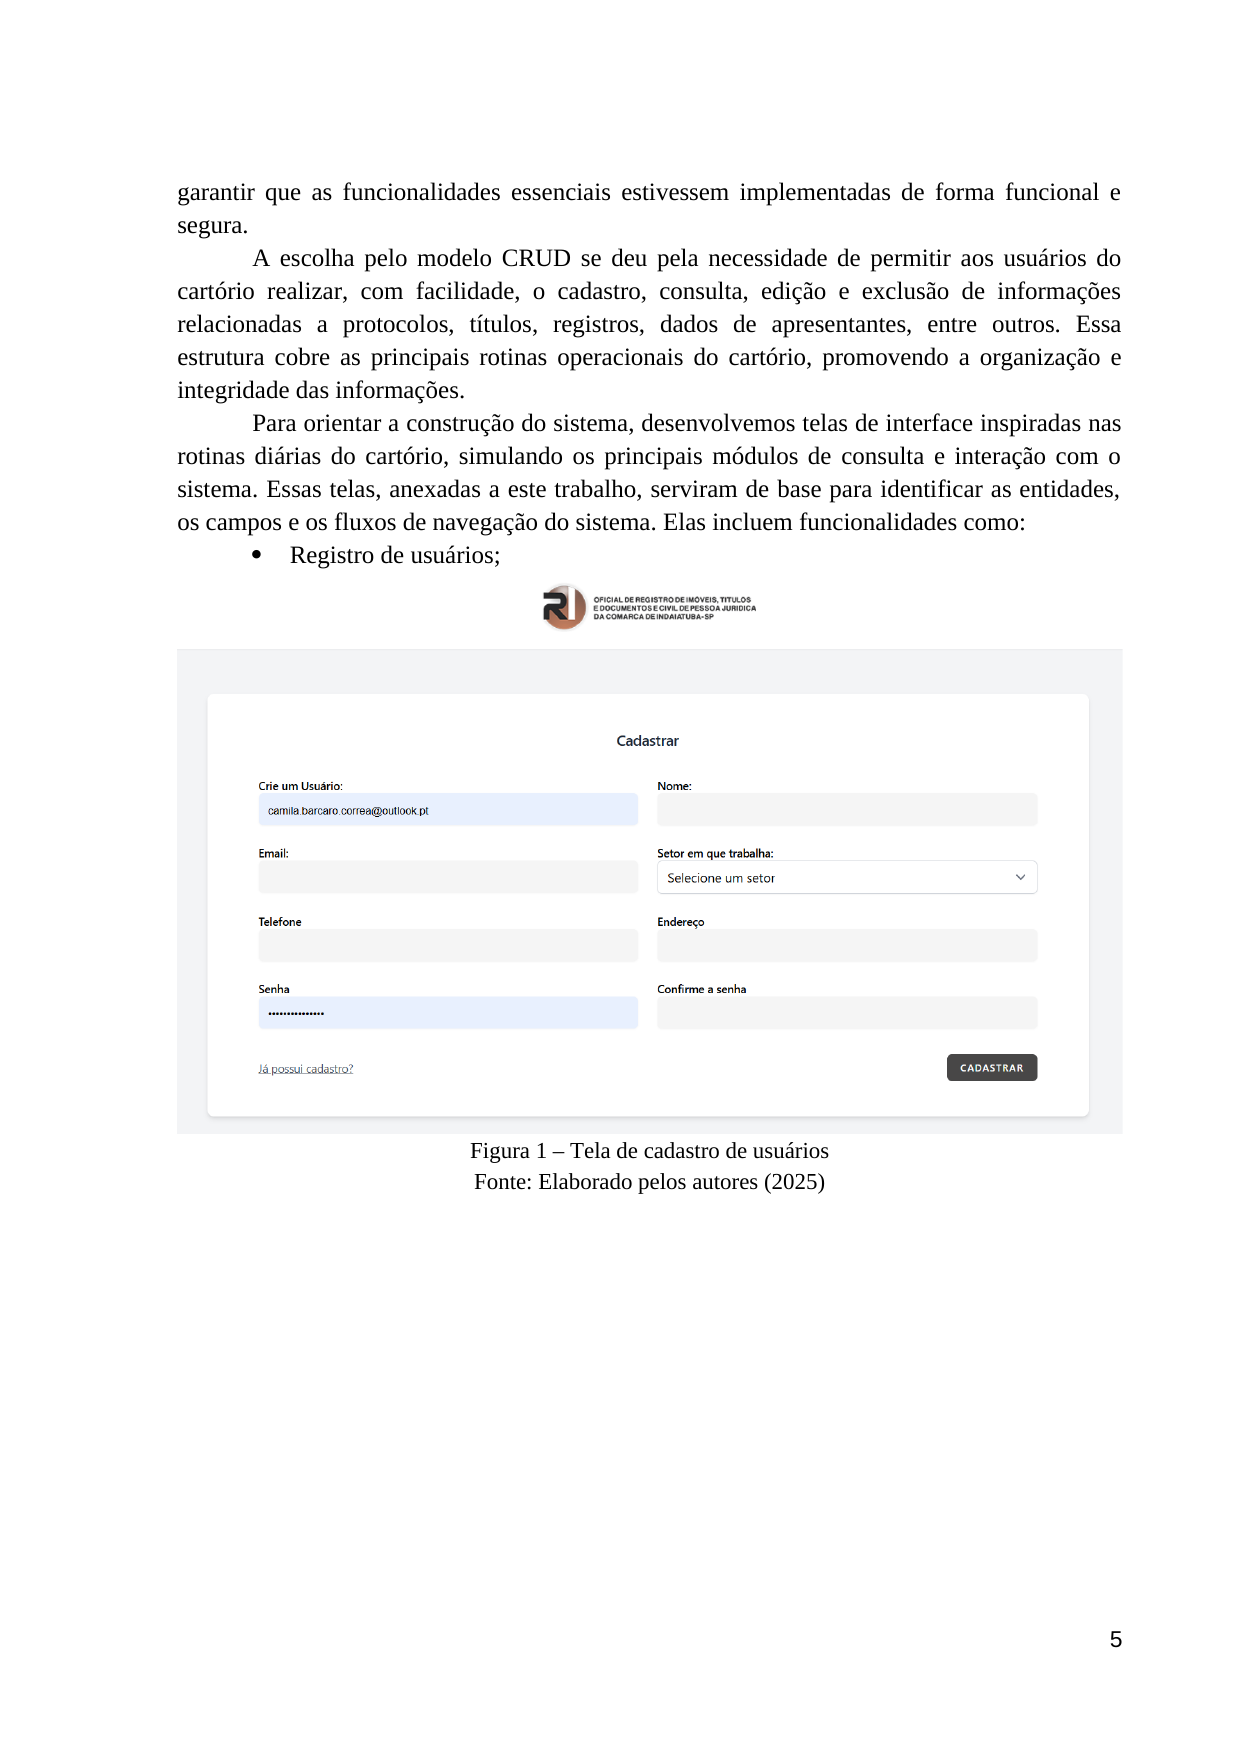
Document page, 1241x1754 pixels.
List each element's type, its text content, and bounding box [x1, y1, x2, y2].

text Para orientar a construção do sistema, desenvolvemos telas de interface inspiradas nas rotinas diárias do cartório, simulando os principais módulos de consulta e interação com o sistema. Essas telas, anexadas a este trabalho, serviram de base para identificar as entidades, os campos e os fluxos de navegação do sistema. Elas incluem funcionalidades como: [177, 408, 1122, 536]
list Registro de usuários; [252, 540, 1122, 569]
picture [177, 573, 1123, 1134]
text Figura 1 – Tela de cadastro de usuários [177, 1138, 1122, 1164]
text A escolha pelo modelo CRUD se deu pela necessidade de permitir aos usuários do cartório realizar, com facilidade, o cadastro, consulta, edição e exclusão de informações relacionadas a protocolos, títulos, registros, dados de apresentantes, entre outros. Essa estrutura cobre as principais rotinas operacionais do cartório, promovendo a organização e integridade das informações. [177, 243, 1122, 404]
text Fonte: Elaborado pelos autores (2025) [177, 1168, 1122, 1194]
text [177, 177, 1122, 239]
